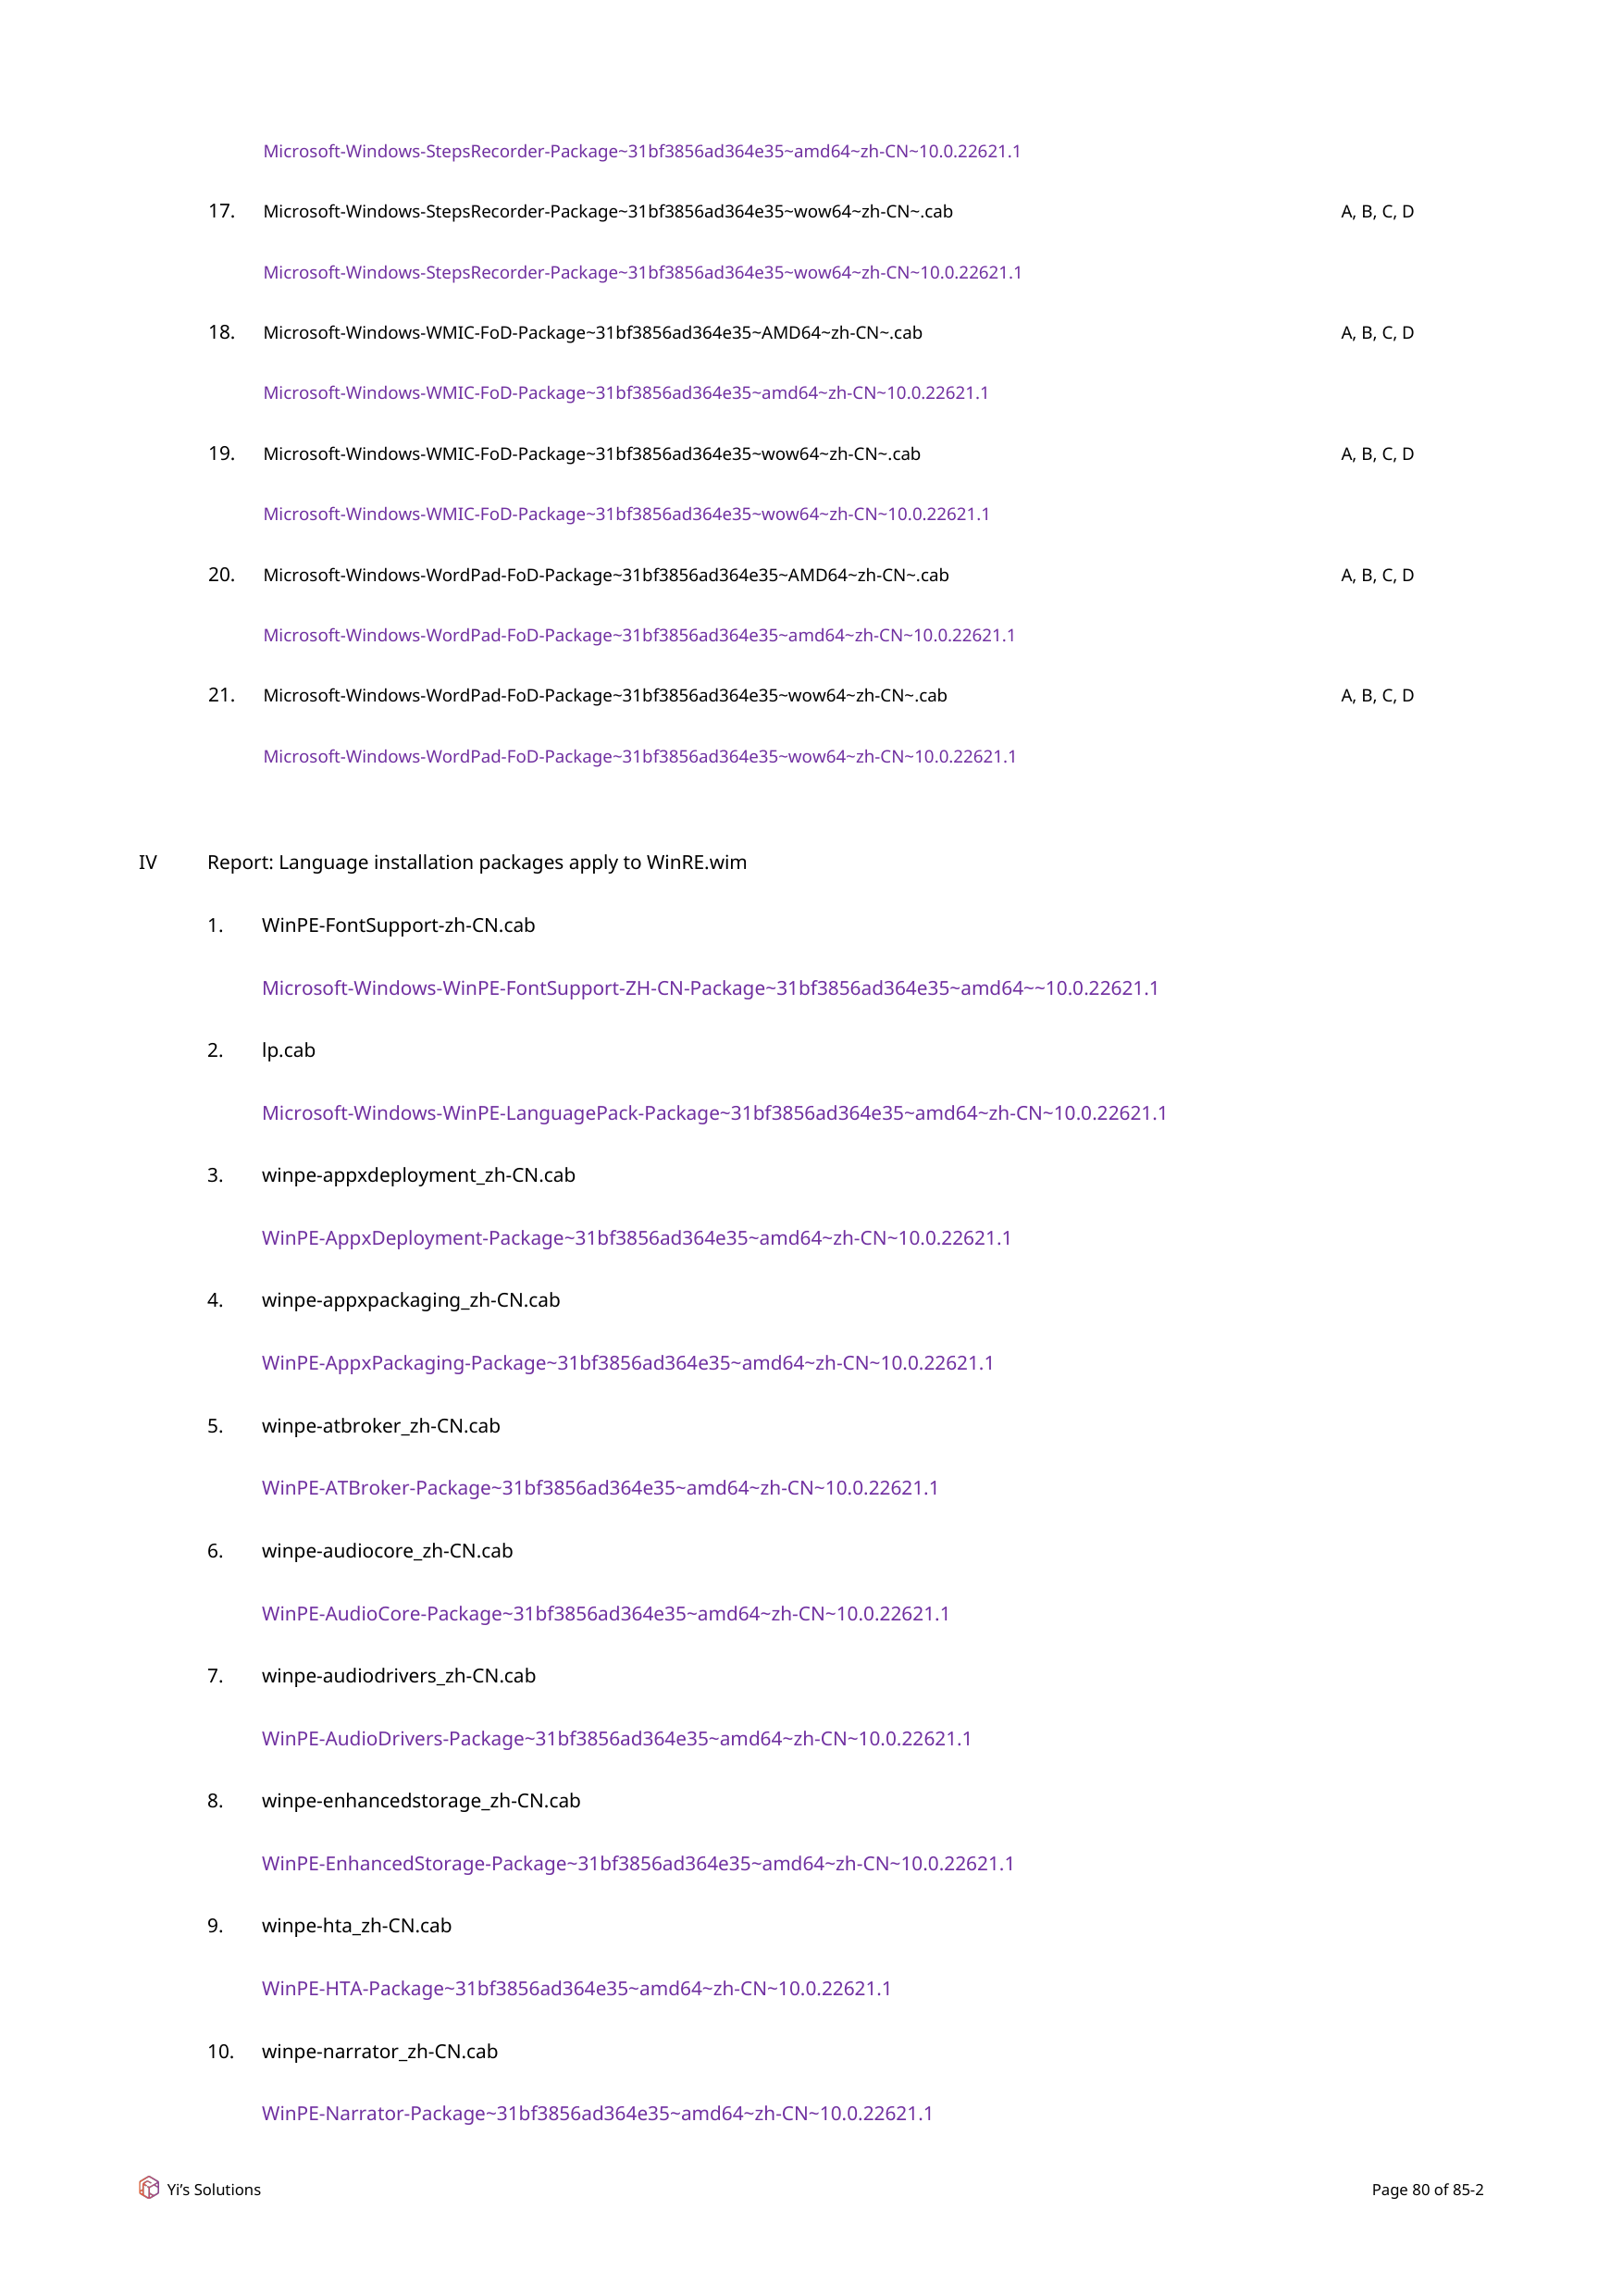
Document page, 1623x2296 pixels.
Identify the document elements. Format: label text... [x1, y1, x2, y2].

list WinPE-FontSupport-zh-CN.cab [207, 912, 1484, 937]
subtitle Report: Language installation packages apply to WinRE.wim [139, 849, 1484, 875]
list WinPE-EnhancedStorage-Package~31bf3856ad364e35~amd64~zh-CN~10.0.22621.1 [262, 1850, 1484, 1876]
list winpe-hta_zh-CN.cab [207, 1913, 1484, 1939]
text WinPE-AppxDeployment-Package~31bf3856ad364e35~amd64~zh-CN~10.0.22621.1 [262, 1224, 1484, 1250]
list lp.cab [207, 1036, 1484, 1063]
list winpe-narrator_zh-CN.cab [207, 2038, 1484, 2064]
list Microsoft-Windows-WMIC-FoD-Package~31bf3856ad364e35~wow64~zh-CN~.cab A, B, C, D [208, 440, 1484, 465]
list WinPE-HTA-Package~31bf3856ad364e35~amd64~zh-CN~10.0.22621.1 [262, 1975, 1484, 2002]
list winpe-enhancedstorage_zh-CN.cab [207, 1787, 1484, 1814]
list winpe-audiodrivers_zh-CN.cab [207, 1662, 1484, 1689]
list Microsoft-Windows-StepsRecorder-Package~31bf3856ad364e35~amd64~zh-CN~10.0.22621.1 [263, 139, 1484, 163]
list winpe-appxdeployment_zh-CN.cab [207, 1161, 1484, 1188]
list Microsoft-Windows-StepsRecorder-Package~31bf3856ad364e35~wow64~zh-CN~10.0.22621.1 [263, 260, 1484, 283]
text Microsoft-Windows-WinPE-FontSupport-ZH-CN-Package~31bf3856ad364e35~amd64~~10.0.22621.1 [262, 974, 1484, 1000]
text WinPE-AppxPackaging-Package~31bf3856ad364e35~amd64~zh-CN~10.0.22621.1 [262, 1349, 1484, 1376]
text WinPE-ATBroker-Package~31bf3856ad364e35~amd64~zh-CN~10.0.22621.1 [262, 1474, 1484, 1501]
text WinPE-AudioDrivers-Package~31bf3856ad364e35~amd64~zh-CN~10.0.22621.1 [262, 1725, 1484, 1751]
list Microsoft-Windows-WMIC-FoD-Package~31bf3856ad364e35~AMD64~zh-CN~.cab A, B, C, D [208, 318, 1484, 344]
list Microsoft-Windows-WordPad-FoD-Package~31bf3856ad364e35~wow64~zh-CN~.cab A, B, C, D [208, 682, 1484, 708]
list Microsoft-Windows-StepsRecorder-Package~31bf3856ad364e35~wow64~zh-CN~.cab A, B, C, D [208, 197, 1484, 224]
list Microsoft-Windows-WordPad-FoD-Package~31bf3856ad364e35~wow64~zh-CN~10.0.22621.1 [263, 744, 1484, 768]
picture [139, 2176, 159, 2199]
list WinPE-Narrator-Package~31bf3856ad364e35~amd64~zh-CN~10.0.22621.1 [262, 2100, 1484, 2127]
list winpe-appxpackaging_zh-CN.cab [207, 1287, 1484, 1313]
list Microsoft-Windows-WMIC-FoD-Package~31bf3856ad364e35~amd64~zh-CN~10.0.22621.1 [263, 381, 1484, 404]
list Microsoft-Windows-WMIC-FoD-Package~31bf3856ad364e35~wow64~zh-CN~10.0.22621.1 [263, 502, 1484, 526]
list Microsoft-Windows-WordPad-FoD-Package~31bf3856ad364e35~AMD64~zh-CN~.cab A, B, C, D [208, 561, 1484, 587]
text Microsoft-Windows-WinPE-LanguagePack-Package~31bf3856ad364e35~amd64~zh-CN~10.0.22621.1 [262, 1099, 1484, 1125]
text WinPE-AudioCore-Package~31bf3856ad364e35~amd64~zh-CN~10.0.22621.1 [262, 1600, 1484, 1626]
list Microsoft-Windows-WordPad-FoD-Package~31bf3856ad364e35~amd64~zh-CN~10.0.22621.1 [263, 623, 1484, 647]
list winpe-atbroker_zh-CN.cab [207, 1412, 1484, 1438]
list winpe-audiocore_zh-CN.cab [207, 1537, 1484, 1563]
